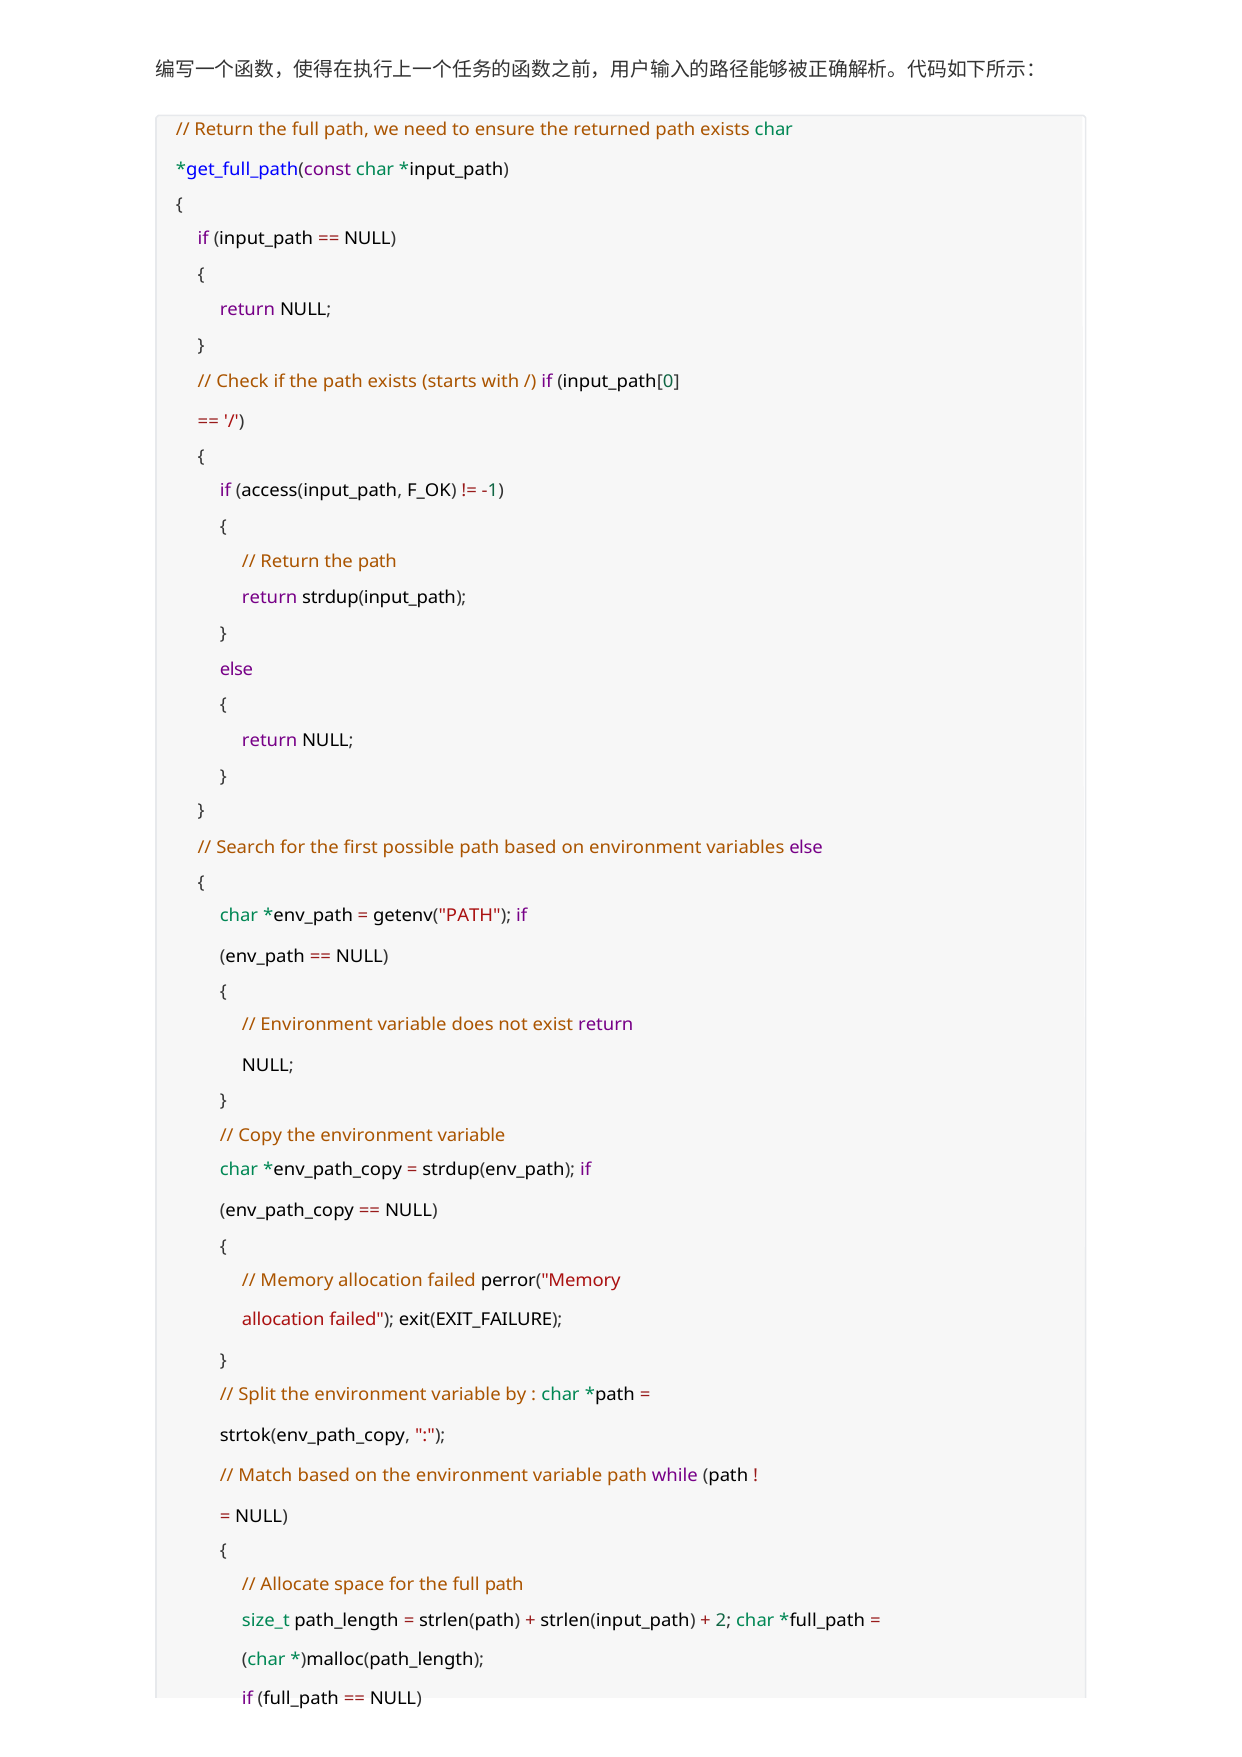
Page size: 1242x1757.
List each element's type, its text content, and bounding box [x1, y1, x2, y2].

text { [219, 984, 1098, 1001]
text { [219, 691, 1098, 715]
text // Environment variable does not exist return NULL; [242, 1012, 683, 1076]
text // Split the environment variable by : char *path = strtok(env_path_copy, ":"); [219, 1382, 683, 1446]
text if (input_path == NULL) [197, 225, 1098, 249]
text // Check if the path exists (starts with /) if (input_path[0] == '/') [197, 368, 683, 433]
text if (access(input_path, F_OK) != -1) [219, 477, 1098, 501]
text { [219, 513, 1098, 538]
text // Search for the first possible path based on environment variables else [197, 834, 951, 858]
text } [219, 620, 1098, 644]
text { [197, 449, 1098, 465]
text char *env_path = getenv("PATH"); if (env_path == NULL) [219, 903, 583, 967]
text if (full_path == NULL) [242, 1686, 1098, 1710]
text return NULL; [219, 296, 1098, 320]
text // Return the path [242, 548, 1098, 572]
text { [197, 261, 1098, 286]
text char *env_path_copy = strdup(env_path); if (env_path_copy == NULL) [219, 1157, 650, 1222]
text { [197, 874, 1098, 892]
text { [176, 197, 1098, 213]
text } [219, 1347, 1098, 1371]
text // Return the full path, we need to ensure the returned path exists char *get_full_path(const char *input_path) [176, 116, 951, 181]
text else [219, 656, 1098, 681]
text return NULL; [242, 727, 1098, 751]
text { [219, 1544, 1098, 1560]
text return strdup(input_path); [242, 584, 1098, 608]
text } [219, 1093, 1098, 1110]
text // Match based on the environment variable path while (path != NULL) [219, 1463, 765, 1527]
text // Copy the environment variable [219, 1122, 1098, 1146]
text // Memory allocation failed perror("Memory allocation failed"); exit(EXIT_FAILURE); [242, 1267, 656, 1331]
text size_t path_length = strlen(path) + strlen(input_path) + 2; char *full_path = (char *)malloc(path_length); [242, 1608, 898, 1670]
text { [219, 1238, 1098, 1256]
text } [219, 763, 1098, 787]
text } [197, 798, 1098, 822]
text 编写一个函数，使得在执行上一个任务的函数之前，用户输入的路径能够被正确解析。代码如下所示： [155, 54, 1098, 82]
text // Allocate space for the full path [242, 1572, 1098, 1596]
text } [197, 332, 1098, 356]
